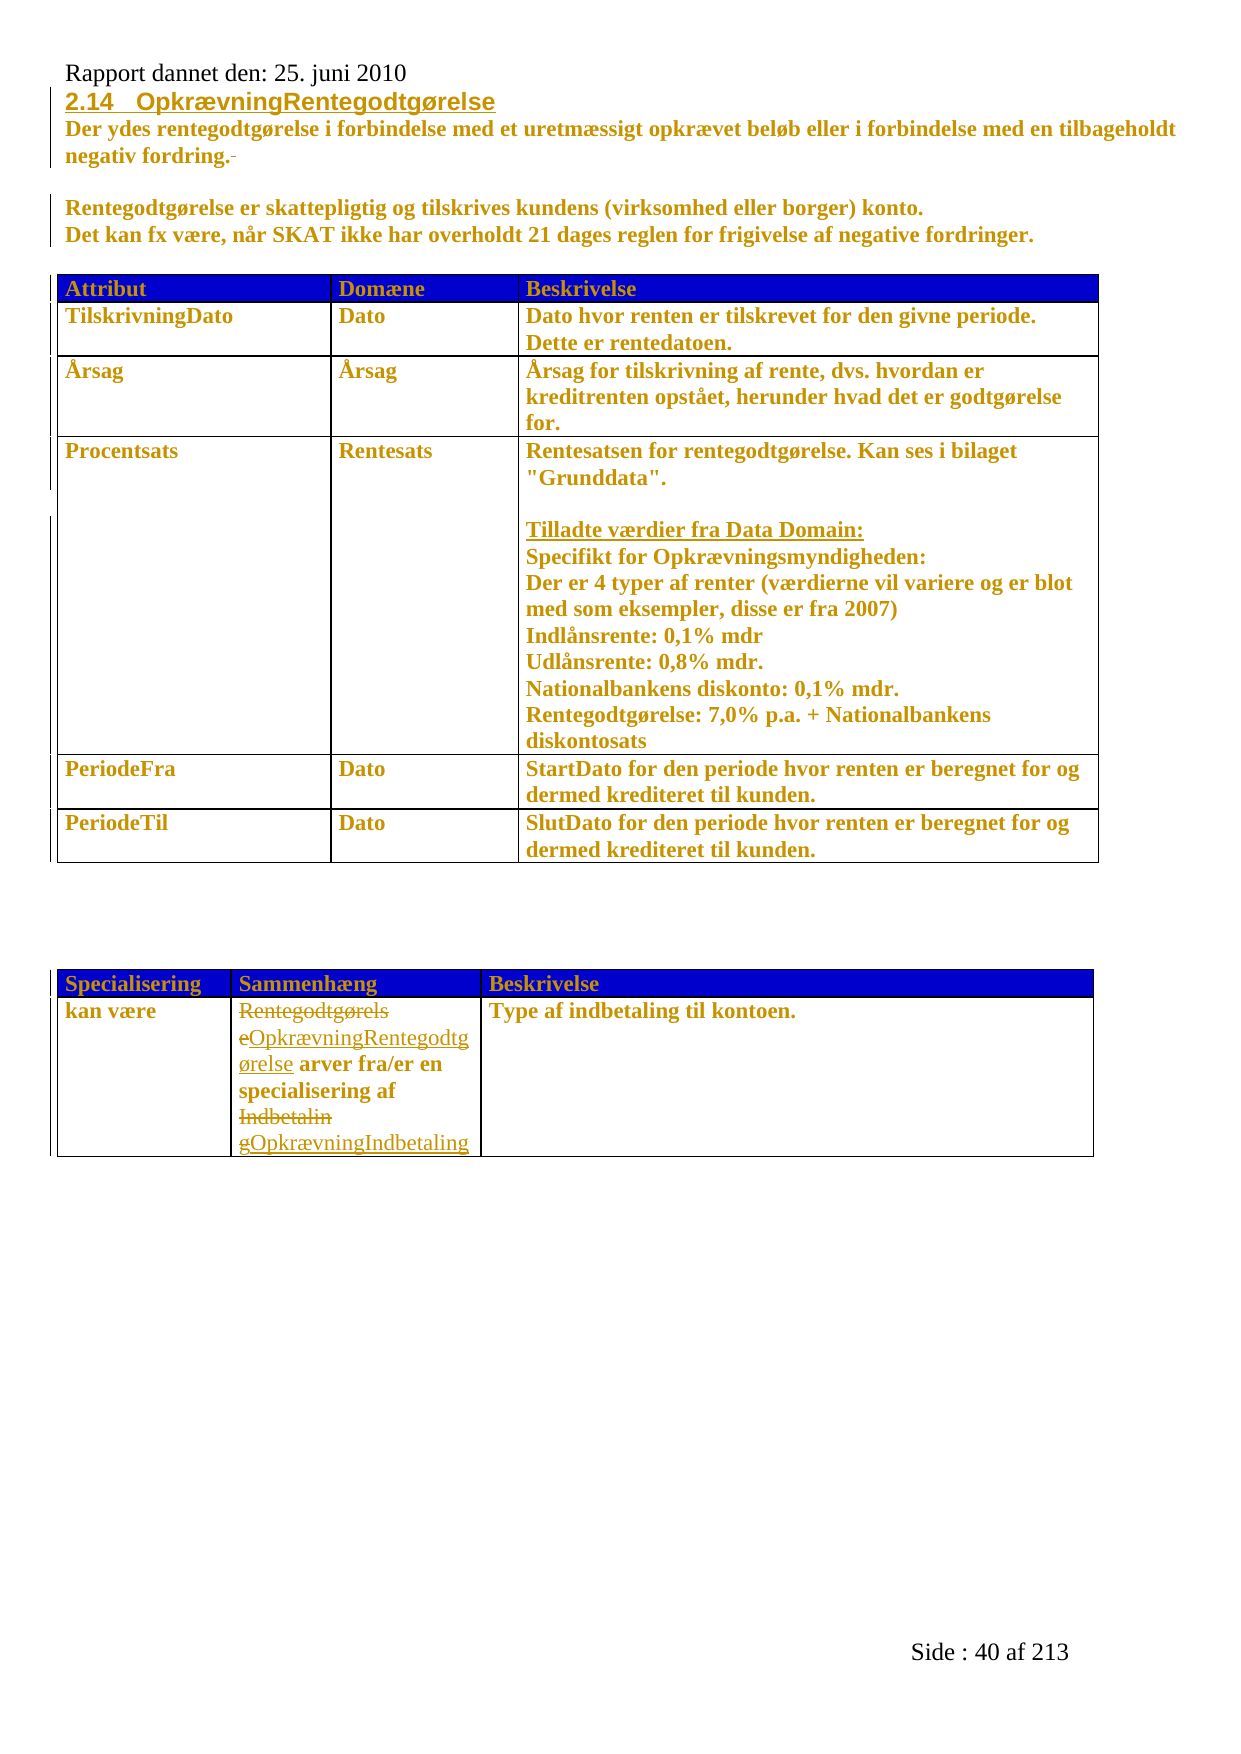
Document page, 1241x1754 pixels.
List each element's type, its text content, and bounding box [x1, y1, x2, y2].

text Rentegodtgørelse er skattepligtig og tilskrives kundens (virksomhed eller borger) konto. [65, 194, 1181, 221]
table_cell Årsag [58, 357, 330, 436]
table_cell Rentesats [332, 437, 518, 754]
table_cell Dato [332, 810, 518, 862]
table_cell TilskrivningDato [58, 303, 330, 355]
table_cell Dato [332, 755, 518, 808]
table_header Beskrivelse [519, 275, 1098, 301]
table_cell Type af indbetaling til kontoen. [482, 998, 1093, 1156]
text Det kan fx være, når SKAT ikke har overholdt 21 dages reglen for frigivelse af negative fordringer. [65, 221, 1181, 247]
table_cell StartDato for den periode hvor renten er beregnet for og dermed krediteret til kunden. [519, 755, 1098, 808]
table_cell Årsag [332, 357, 518, 436]
table_cell Dato [332, 303, 518, 355]
table_cell arver fra/er en specialisering af [232, 998, 480, 1156]
table_header Beskrivelse [482, 970, 1093, 996]
table_cell PeriodeFra [58, 755, 330, 808]
text Der ydes rentegodtgørelse i forbindelse med et uretmæssigt opkrævet beløb eller i forbindelse med en tilbageholdt negativ fordring. [65, 115, 1181, 168]
table_header Attribut [58, 275, 330, 301]
table_cell kan være [58, 998, 230, 1156]
table_header Specialisering [58, 970, 230, 996]
table_cell SlutDato for den periode hvor renten er beregnet for og dermed krediteret til kunden. [519, 810, 1098, 862]
table_cell PeriodeTil [58, 810, 330, 862]
table_cell Rentesatsen for rentegodtgørelse. Kan ses i bilaget "Grunddata". Tilladte værdier fra Data Domain: Specifikt for Opkrævningsmyndigheden: Der er 4 typer af renter (værdierne vil variere og er blot med som eksempler, disse er fra 2007) Indlånsrente: 0,1% mdr Udlånsrente: 0,8% mdr. Nationalbankens diskonto: 0,1% mdr. Rentegodtgørelse: 7,0% p.a. + Nationalbankens diskontosats [519, 437, 1098, 754]
table_header Domæne [332, 275, 518, 301]
table_cell Dato hvor renten er tilskrevet for den givne periode. Dette er rentedatoen. [519, 303, 1098, 355]
table_cell Procentsats [58, 437, 330, 754]
table_cell Årsag for tilskrivning af rente, dvs. hvordan er kreditrenten opstået, herunder hvad det er godtgørelse for. [519, 357, 1098, 436]
table_header Sammenhæng [232, 970, 480, 996]
